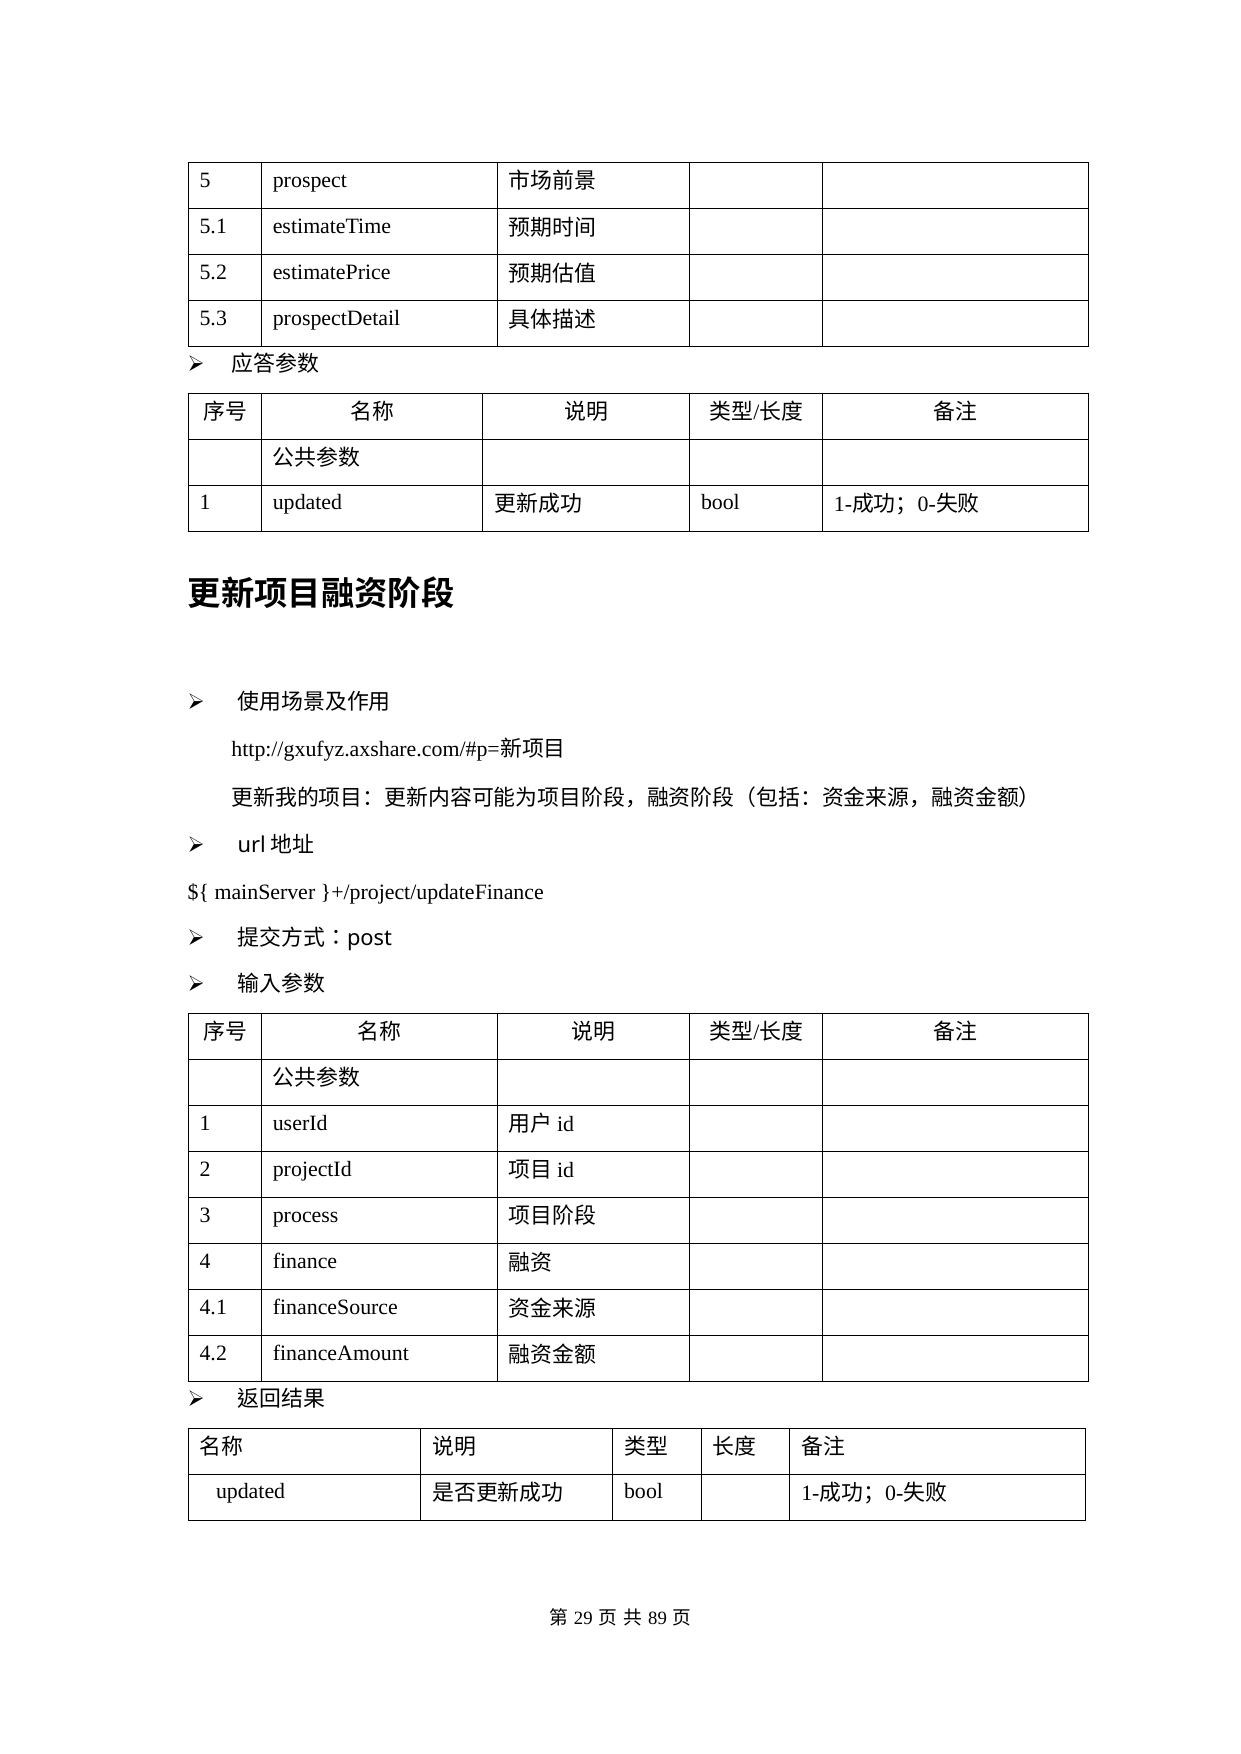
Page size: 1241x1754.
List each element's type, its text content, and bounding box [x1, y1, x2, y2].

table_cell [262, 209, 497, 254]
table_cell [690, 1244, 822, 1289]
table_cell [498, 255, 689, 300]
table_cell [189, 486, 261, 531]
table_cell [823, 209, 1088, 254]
list 应答参数 [187, 347, 1053, 380]
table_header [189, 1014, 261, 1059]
text 更新我的项目：更新内容可能为项目阶段，融资阶段（包括：资金来源，融资金额） [187, 779, 1053, 812]
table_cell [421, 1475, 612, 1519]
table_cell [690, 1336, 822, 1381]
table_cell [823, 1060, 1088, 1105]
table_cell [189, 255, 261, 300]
list 提交方式：post [187, 920, 1053, 953]
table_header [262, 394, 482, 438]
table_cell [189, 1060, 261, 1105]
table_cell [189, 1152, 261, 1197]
list 使用场景及作用 [187, 686, 1053, 718]
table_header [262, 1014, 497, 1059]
list url地址 [187, 828, 1053, 860]
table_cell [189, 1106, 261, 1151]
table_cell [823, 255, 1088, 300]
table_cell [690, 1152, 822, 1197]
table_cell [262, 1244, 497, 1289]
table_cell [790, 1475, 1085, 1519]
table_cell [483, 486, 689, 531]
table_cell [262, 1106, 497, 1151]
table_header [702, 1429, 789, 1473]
list 返回结果 [187, 1382, 1053, 1415]
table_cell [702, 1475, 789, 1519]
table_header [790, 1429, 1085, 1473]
text ${ mainServer }+/project/updateFinance [187, 875, 1053, 908]
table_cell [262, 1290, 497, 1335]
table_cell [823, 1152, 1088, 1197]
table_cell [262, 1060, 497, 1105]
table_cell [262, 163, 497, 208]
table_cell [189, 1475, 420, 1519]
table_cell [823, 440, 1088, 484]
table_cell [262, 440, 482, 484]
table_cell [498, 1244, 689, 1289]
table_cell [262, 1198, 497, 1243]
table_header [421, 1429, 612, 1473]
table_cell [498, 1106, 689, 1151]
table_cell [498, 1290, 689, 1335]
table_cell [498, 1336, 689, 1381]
list 输入参数 [187, 968, 1053, 1000]
text http://gxufyz.axshare.com/#p=新项目 [187, 731, 1053, 763]
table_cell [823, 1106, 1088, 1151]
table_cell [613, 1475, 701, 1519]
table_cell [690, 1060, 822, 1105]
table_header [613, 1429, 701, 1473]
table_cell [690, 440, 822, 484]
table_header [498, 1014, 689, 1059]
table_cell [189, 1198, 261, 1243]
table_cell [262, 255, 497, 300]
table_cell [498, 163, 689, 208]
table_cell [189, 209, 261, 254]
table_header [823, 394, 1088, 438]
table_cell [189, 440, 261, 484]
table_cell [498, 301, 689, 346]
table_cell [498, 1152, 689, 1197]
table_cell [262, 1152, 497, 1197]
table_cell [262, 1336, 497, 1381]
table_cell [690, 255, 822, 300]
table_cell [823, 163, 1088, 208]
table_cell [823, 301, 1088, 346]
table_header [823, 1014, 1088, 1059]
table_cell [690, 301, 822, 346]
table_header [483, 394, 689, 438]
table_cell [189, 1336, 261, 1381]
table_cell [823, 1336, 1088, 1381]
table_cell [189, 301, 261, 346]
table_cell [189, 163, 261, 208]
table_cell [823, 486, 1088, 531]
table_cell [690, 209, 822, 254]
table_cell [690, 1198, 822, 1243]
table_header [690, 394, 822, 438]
subtitle 更新项目融资阶段 [187, 559, 1053, 624]
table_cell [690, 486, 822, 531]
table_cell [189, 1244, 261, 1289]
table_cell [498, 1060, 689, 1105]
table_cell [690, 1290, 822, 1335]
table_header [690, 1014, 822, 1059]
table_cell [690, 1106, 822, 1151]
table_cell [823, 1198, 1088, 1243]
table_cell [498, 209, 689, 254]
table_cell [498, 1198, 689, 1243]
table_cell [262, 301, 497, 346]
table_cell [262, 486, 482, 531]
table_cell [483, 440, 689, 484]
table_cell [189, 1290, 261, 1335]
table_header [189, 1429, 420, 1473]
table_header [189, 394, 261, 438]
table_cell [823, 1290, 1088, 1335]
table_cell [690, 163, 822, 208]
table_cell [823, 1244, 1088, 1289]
